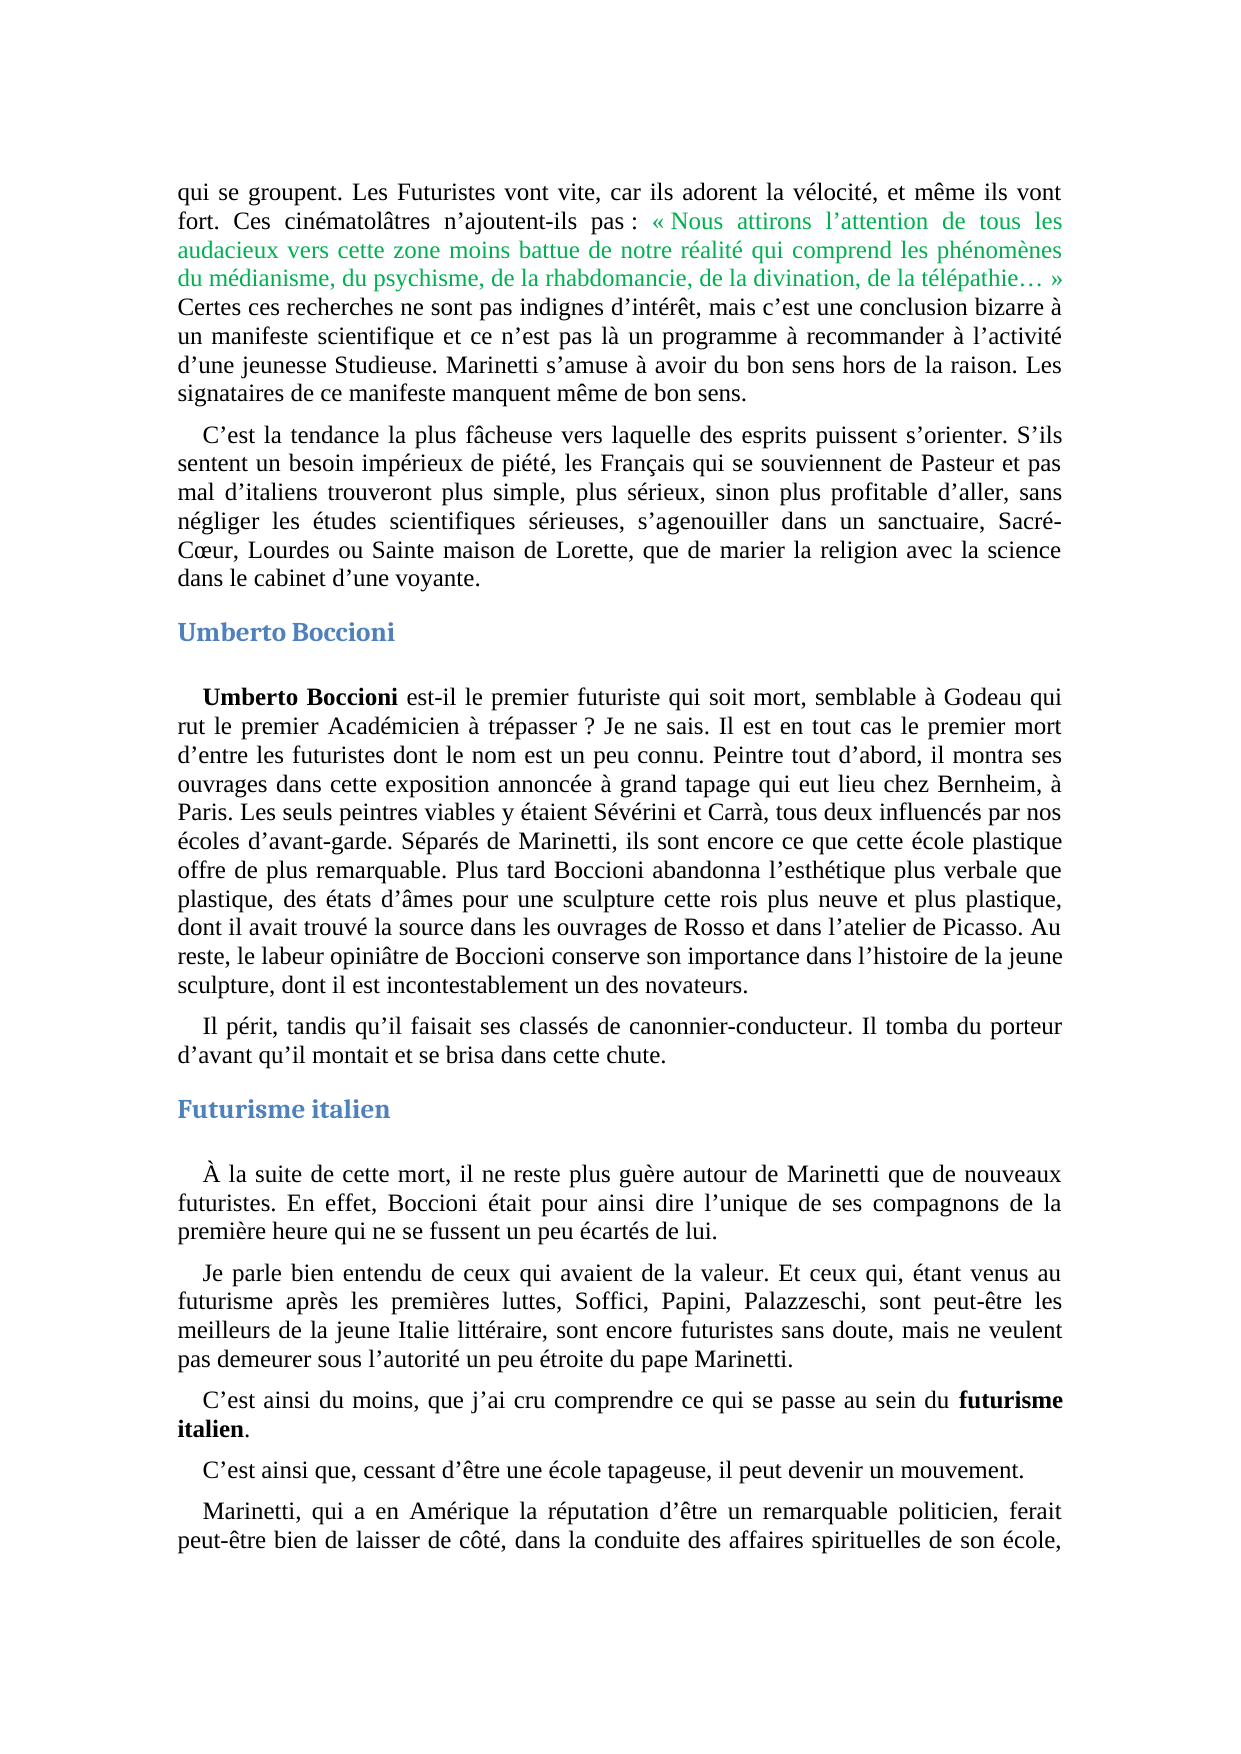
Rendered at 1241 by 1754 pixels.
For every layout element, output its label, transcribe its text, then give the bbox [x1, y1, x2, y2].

text C’est ainsi du moins, que j’ai cru comprendre ce qui se passe au sein du futurisme italien. [177, 1385, 1063, 1443]
text À la suite de cette mort, il ne reste plus guère autour de Marinetti que de nouveaux futuristes. En effet, Boccioni était pour ainsi dire l’unique de ses compagnons de la première heure qui ne se fussent un peu écartés de lui. [177, 1159, 1063, 1245]
text Il périt, tandis qu’il faisait ses classés de canonnier-conducteur. Il tomba du porteur d’avant qu’il montait et se brisa dans cette chute. [177, 1011, 1063, 1069]
subtitle Umberto Boccioni [177, 617, 1063, 648]
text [177, 1496, 1063, 1554]
text C’est la tendance la plus fâcheuse vers laquelle des esprits puissent s’orienter. S’ils sentent un besoin impérieux de piété, les Français qui se souviennent de Pasteur et pas mal d’italiens trouveront plus simple, plus sérieux, sinon plus profitable d’aller, sans négliger les études scientifiques sérieuses, s’agenouiller dans un sanctuaire, Sacré-Cœur, Lourdes ou Sainte maison de Lorette, que de marier la religion avec la science dans le cabinet d’une voyante. [177, 420, 1063, 592]
text C’est ainsi que, cessant d’être une école tapageuse, il peut devenir un mouvement. [177, 1455, 1063, 1484]
text Umberto Boccioni est-il le premier futuriste qui soit mort, semblable à Godeau qui rut le premier Académicien à trépasser ? Je ne sais. Il est en tout cas le premier mort d’entre les futuristes dont le nom est un peu connu. Peintre tout d’abord, il montra ses ouvrages dans cette exposition annoncée à grand tapage qui eut lieu chez Bernheim, à Paris. Les seuls peintres viables y étaient Sévérini et Carrà, tous deux influencés par nos écoles d’avant-garde. Séparés de Marinetti, ils sont encore ce que cette école plastique offre de plus remarquable. Plus tard Boccioni abandonna l’esthétique plus verbale que plastique, des états d’âmes pour une sculpture cette rois plus neuve et plus plastique, dont il avait trouvé la source dans les ouvrages de Rosso et dans l’atelier de Picasso. Au reste, le labeur opiniâtre de Boccioni conserve son importance dans l’histoire de la jeune sculpture, dont il est incontestablement un des novateurs. [177, 682, 1063, 999]
text Je parle bien entendu de ceux qui avaient de la valeur. Et ceux qui, étant venus au futurisme après les premières luttes, Soffici, Papini, Palazzeschi, sont peut-être les meilleurs de la jeune Italie littéraire, sont encore futuristes sans doute, mais ne veulent pas demeurer sous l’autorité un peu étroite du pape Marinetti. [177, 1258, 1063, 1373]
subtitle Futurisme italien [177, 1094, 1063, 1125]
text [177, 177, 1063, 407]
